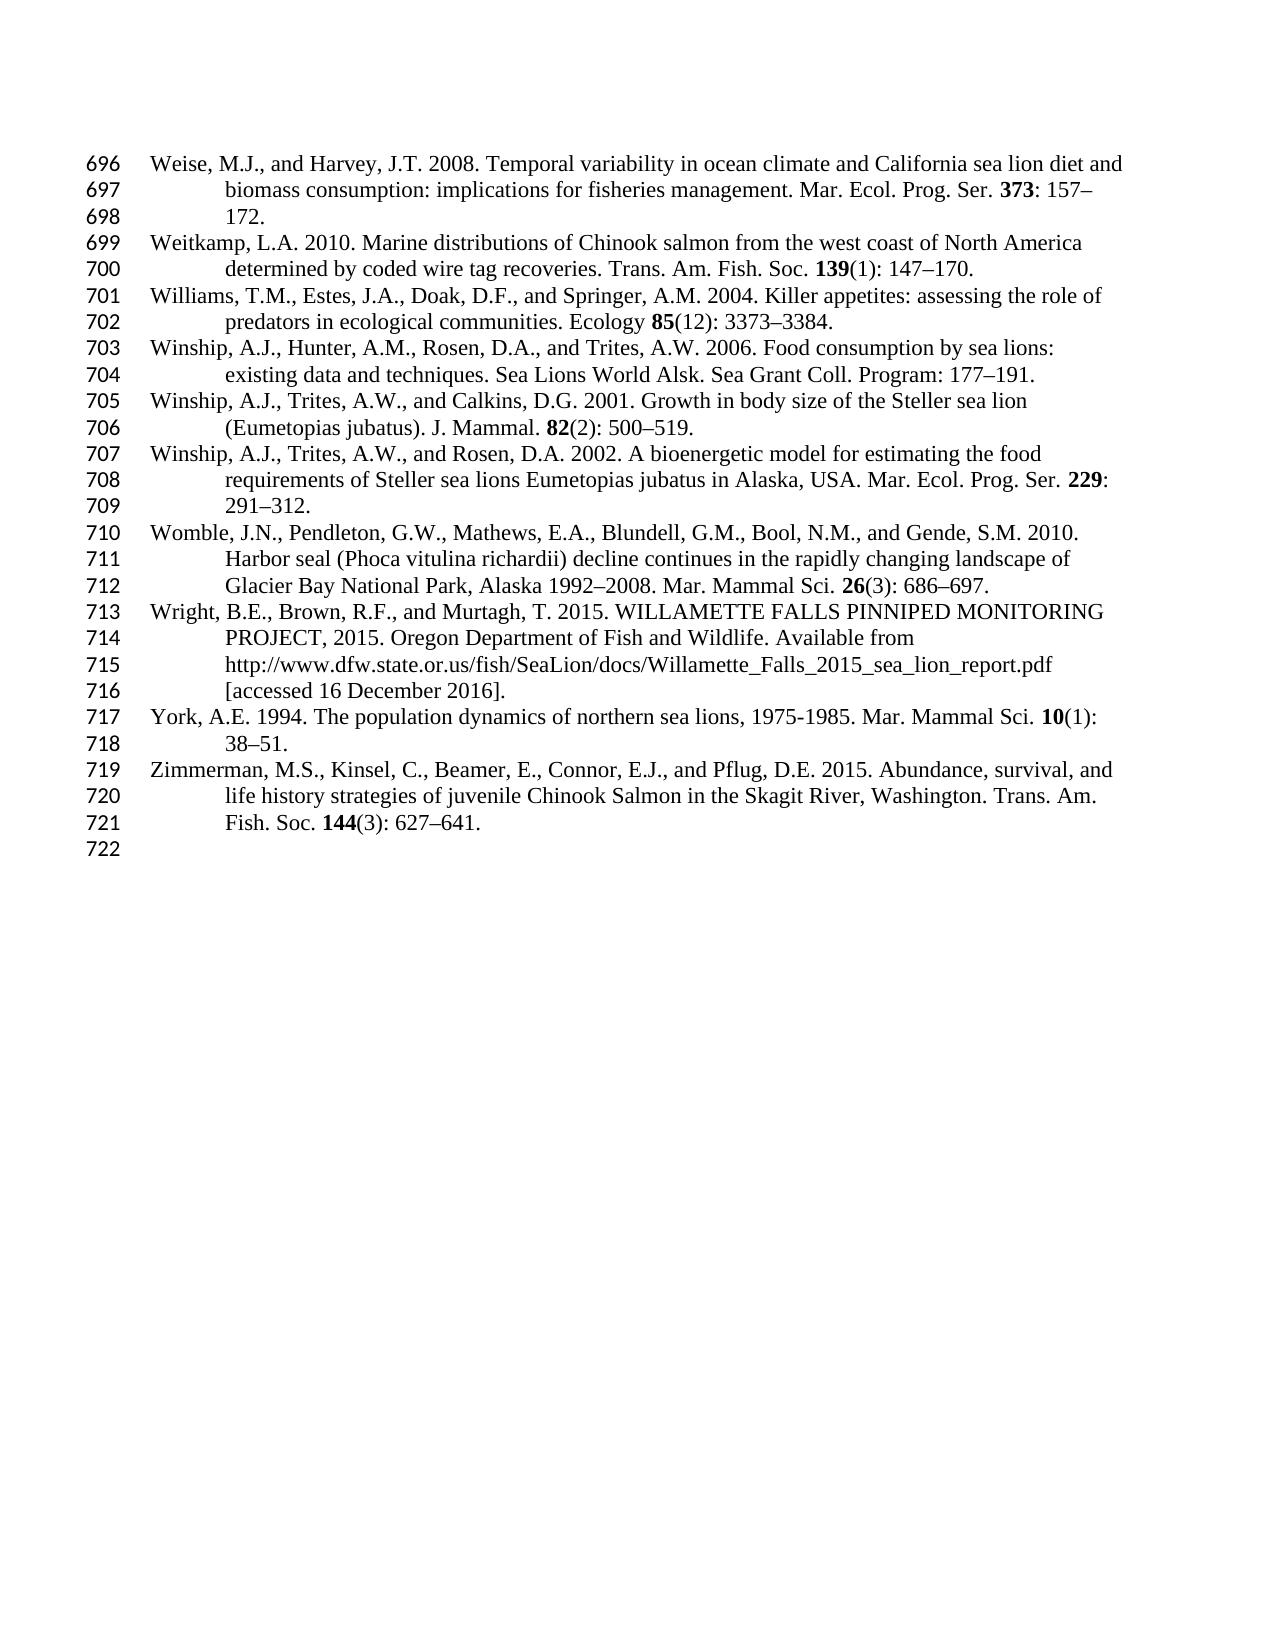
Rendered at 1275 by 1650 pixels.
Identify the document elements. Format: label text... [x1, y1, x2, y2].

text York, A.E. 1994. The population dynamics of northern sea lions, 1975-1985. Mar. Mammal Sci. 10(1): 38–51. [150, 703, 1125, 756]
text Winship, A.J., Trites, A.W., and Rosen, D.A. 2002. A bioenergetic model for estimating the food requirements of Steller sea lions Eumetopias jubatus in Alaska, USA. Mar. Ecol. Prog. Ser. 229: 291–312. [150, 440, 1125, 519]
text Wright, B.E., Brown, R.F., and Murtagh, T. 2015. WILLAMETTE FALLS PINNIPED MONITORING PROJECT, 2015. Oregon Department of Fish and Wildlife. Available from http://www.dfw.state.or.us/fish/SeaLion/docs/Willamette_Falls_2015_sea_lion_report.pdf [accessed 16 December 2016]. [150, 598, 1125, 703]
text Weitkamp, L.A. 2010. Marine distributions of Chinook salmon from the west coast of North America determined by coded wire tag recoveries. Trans. Am. Fish. Soc. 139(1): 147–170. [150, 229, 1125, 282]
text Winship, A.J., Hunter, A.M., Rosen, D.A., and Trites, A.W. 2006. Food consumption by sea lions: existing data and techniques. Sea Lions World Alsk. Sea Grant Coll. Program: 177–191. [150, 334, 1125, 387]
text Womble, J.N., Pendleton, G.W., Mathews, E.A., Blundell, G.M., Bool, N.M., and Gende, S.M. 2010. Harbor seal (Phoca vitulina richardii) decline continues in the rapidly changing landscape of Glacier Bay National Park, Alaska 1992–2008. Mar. Mammal Sci. 26(3): 686–697. [150, 519, 1125, 598]
text Winship, A.J., Trites, A.W., and Calkins, D.G. 2001. Growth in body size of the Steller sea lion (Eumetopias jubatus). J. Mammal. 82(2): 500–519. [150, 387, 1125, 440]
text Zimmerman, M.S., Kinsel, C., Beamer, E., Connor, E.J., and Pflug, D.E. 2015. Abundance, survival, and life history strategies of juvenile Chinook Salmon in the Skagit River, Washington. Trans. Am. Fish. Soc. 144(3): 627–641. [150, 756, 1125, 835]
text Weise, M.J., and Harvey, J.T. 2008. Temporal variability in ocean climate and California sea lion diet and biomass consumption: implications for fisheries management. Mar. Ecol. Prog. Ser. 373: 157–172. [150, 150, 1125, 229]
text Williams, T.M., Estes, J.A., Doak, D.F., and Springer, A.M. 2004. Killer appetites: assessing the role of predators in ecological communities. Ecology 85(12): 3373–3384. [150, 282, 1125, 334]
